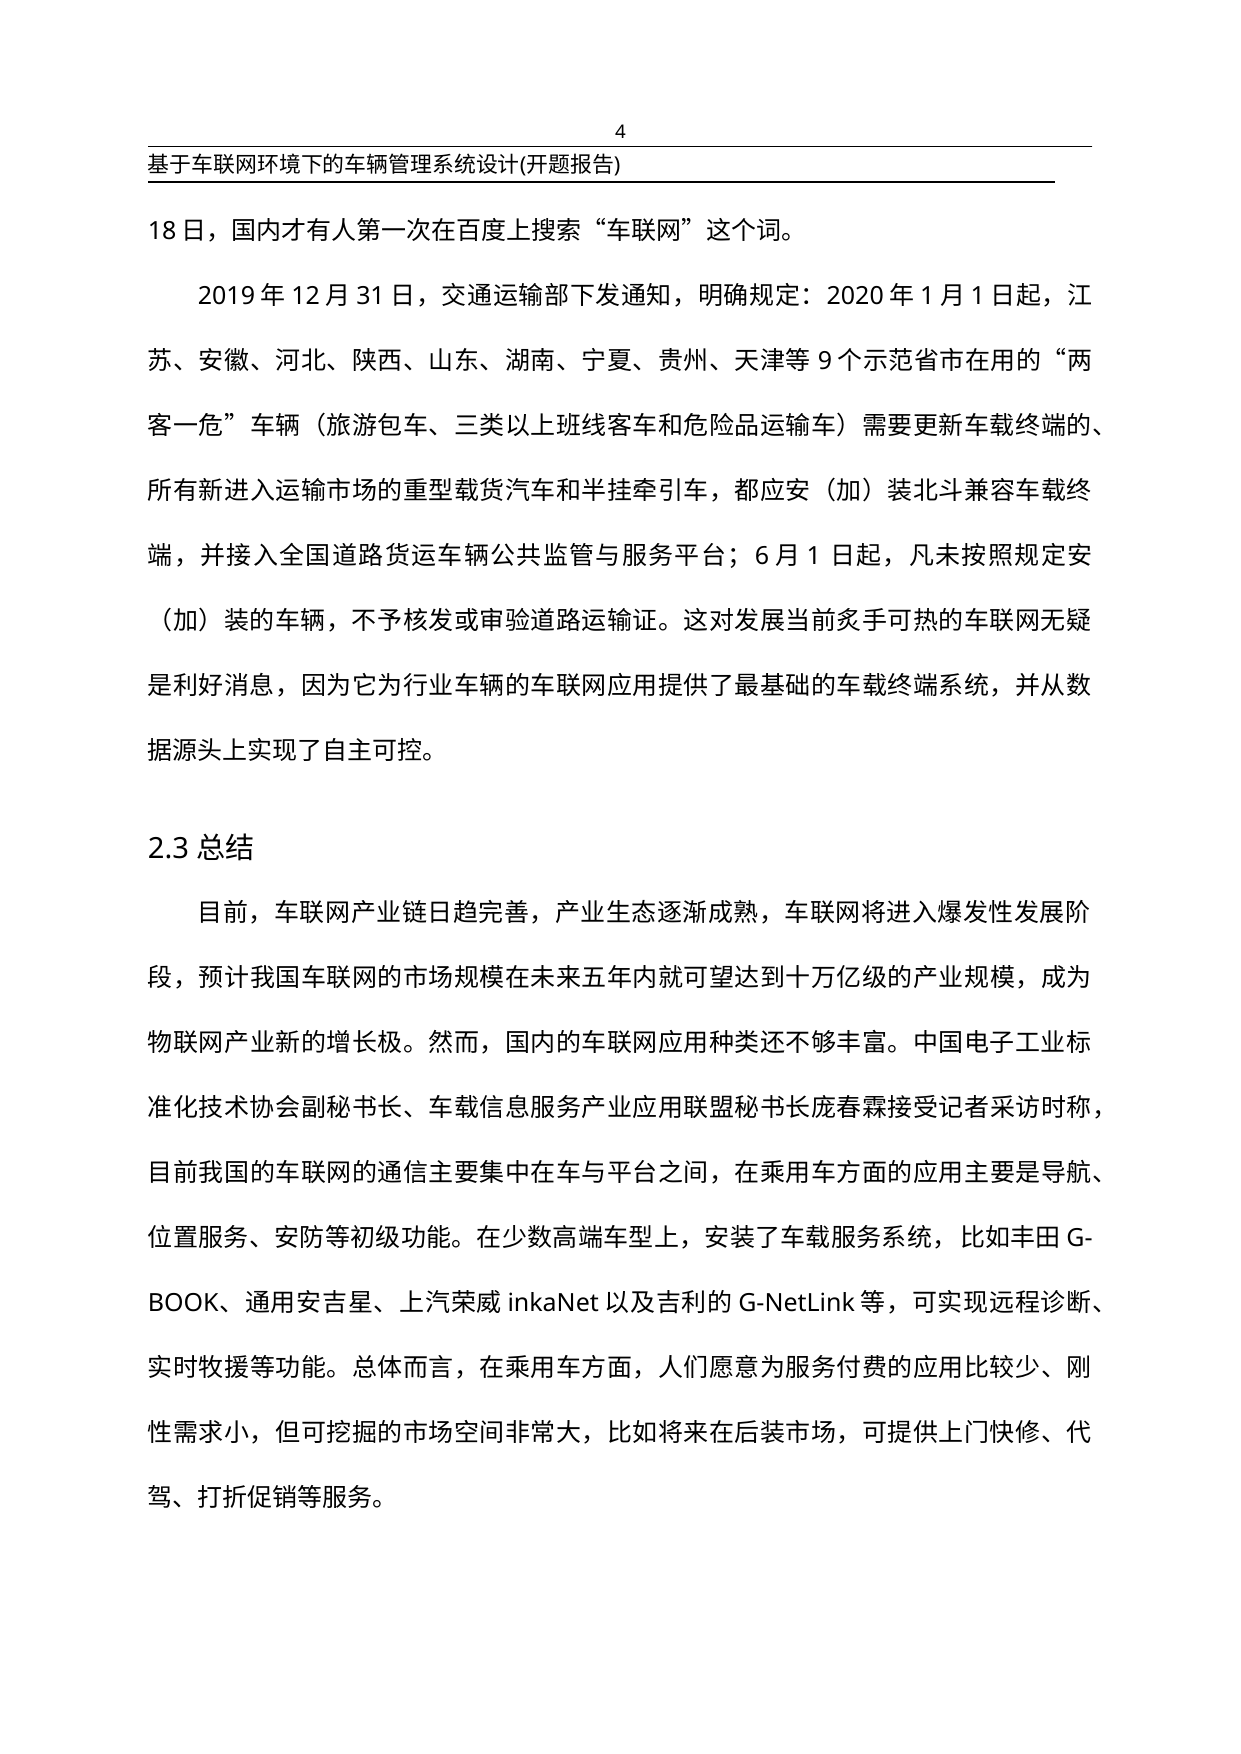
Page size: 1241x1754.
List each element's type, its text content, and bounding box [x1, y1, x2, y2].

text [148, 196, 1092, 261]
text 2019年12月31日，交通运输部下发通知，明确规定：2020年1月1日起，江苏、安徽、河北、陕西、山东、湖南、宁夏、贵州、天津等9个示范省市在用的“两客一危”车辆（旅游包车、三类以上班线客车和危险品运输车）需要更新车载终端的、所有新进入运输市场的重型载货汽车和半挂牵引车，都应安（加）装北斗兼容车载终端，并接入全国道路货运车辆公共监管与服务平台；6月1 日起，凡未按照规定安（加）装的车辆，不予核发或审验道路运输证。这对发展当前炙手可热的车联网无疑是利好消息，因为它为行业车辆的车联网应用提供了最基础的车载终端系统，并从数据源头上实现了自主可控。 [148, 261, 1092, 781]
text 目前，车联网产业链日趋完善，产业生态逐渐成熟，车联网将进入爆发性发展阶段，预计我国车联网的市场规模在未来五年内就可望达到十万亿级的产业规模，成为物联网产业新的增长极。然而，国内的车联网应用种类还不够丰富。中国电子工业标准化技术协会副秘书长、车载信息服务产业应用联盟秘书长庞春霖接受记者采访时称，目前我国的车联网的通信主要集中在车与平台之间，在乘用车方面的应用主要是导航、位置服务、安防等初级功能。在少数高端车型上，安装了车载服务系统，比如丰田G-BOOK、通用安吉星、上汽荣威inkaNet以及吉利的G-NetLink等，可实现远程诊断、实时牧援等功能。总体而言，在乘用车方面，人们愿意为服务付费的应用比较少、刚性需求小，但可挖掘的市场空间非常大，比如将来在后装市场，可提供上门快修、代驾、打折促销等服务。 [148, 878, 1092, 1528]
text 2.3 总结 [148, 813, 1092, 878]
